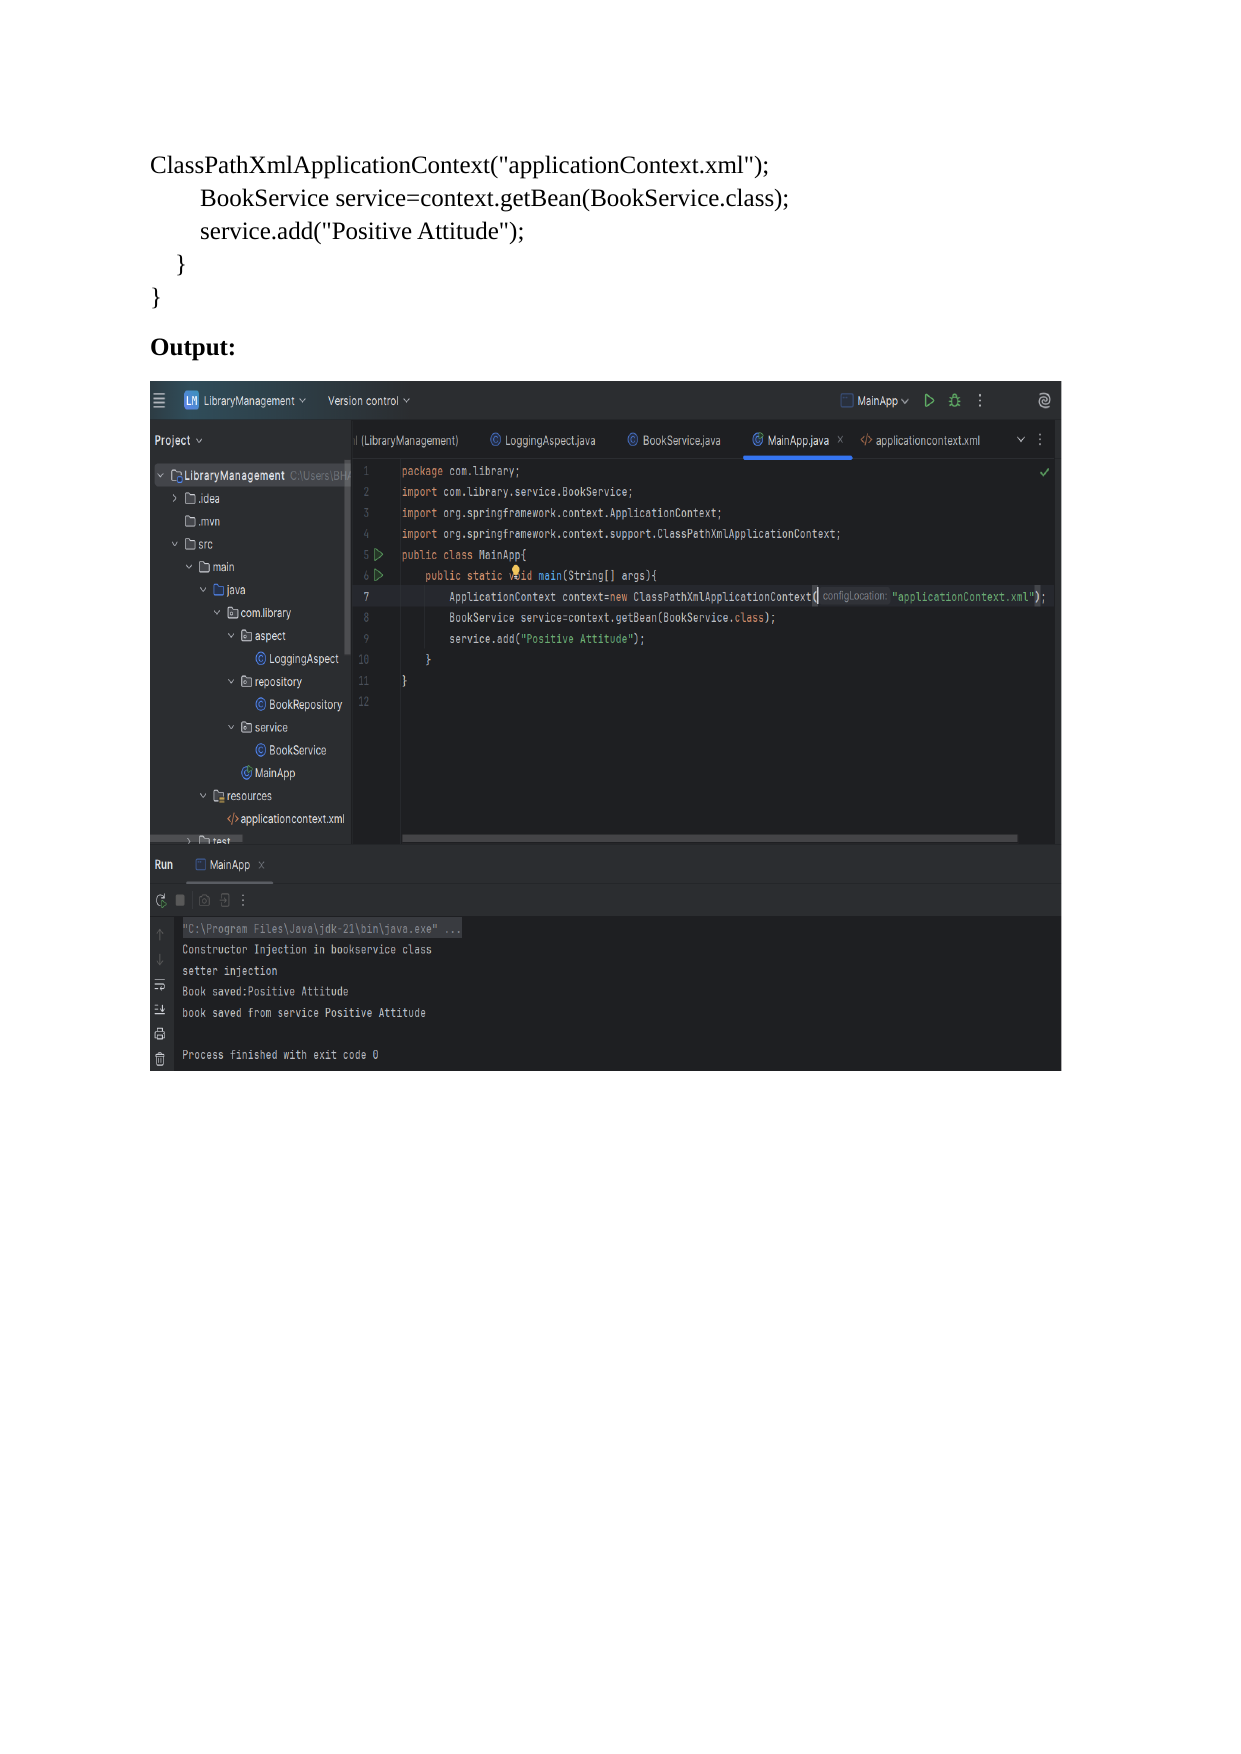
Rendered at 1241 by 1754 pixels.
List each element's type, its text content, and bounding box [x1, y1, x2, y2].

text Output: [150, 332, 1090, 361]
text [150, 150, 1090, 311]
picture [150, 381, 1062, 1071]
